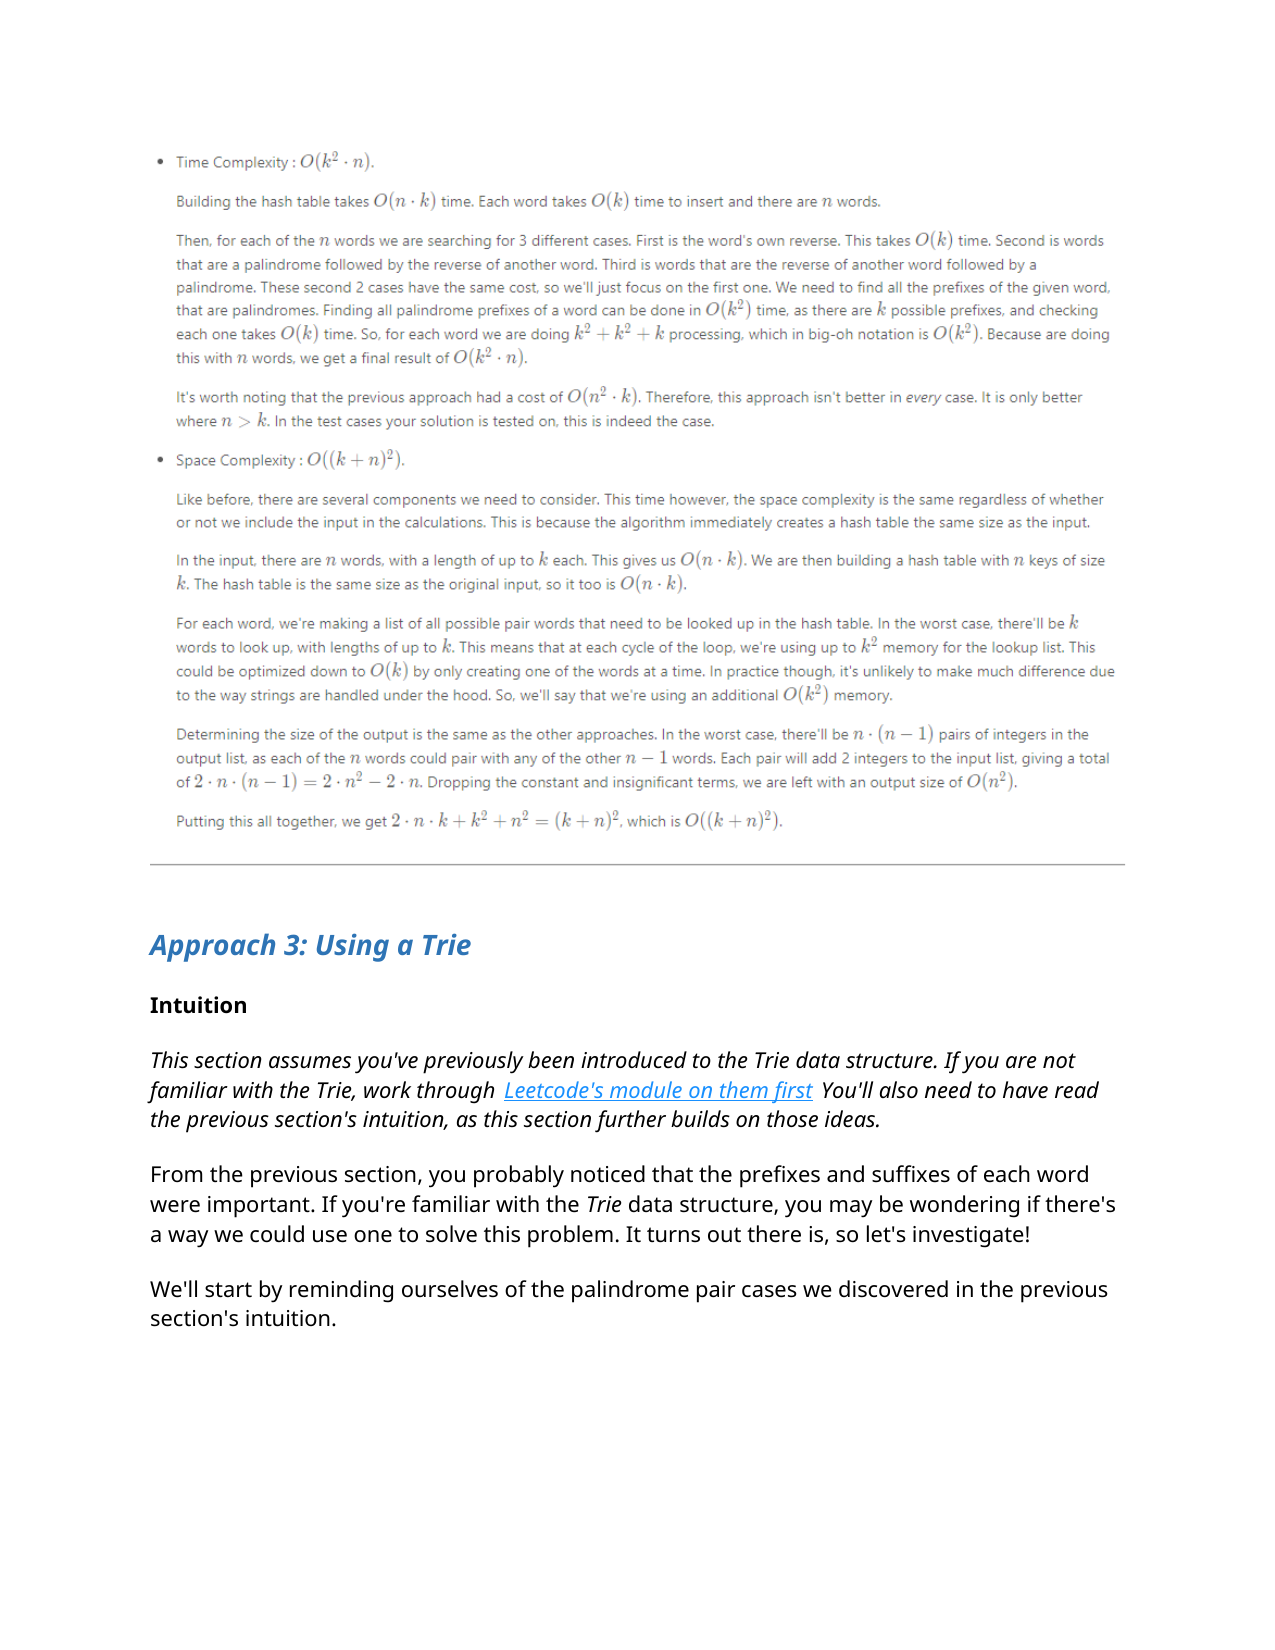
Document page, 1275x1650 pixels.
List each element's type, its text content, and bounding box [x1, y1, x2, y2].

text From the previous section, you probably noticed that the prefixes and suffixes of each word were important. If you're familiar with the Trie data structure, you may be wondering if there's a way we could use one to solve this problem. It turns out there is, so let's investigate! [150, 1159, 1125, 1248]
text Intuition [150, 990, 1125, 1020]
text We'll start by reminding ourselves of the palindrome pair cases we discovered in the previous section's intuition. [150, 1273, 1125, 1333]
picture [150, 150, 1125, 845]
text This section assumes you've previously been introduced to the Trie data structure. If you are not familiar with the Trie, work through Leetcode's module on them first You'll also need to have read the previous section's intuition, as this section further builds on those ideas. [150, 1045, 1125, 1134]
subtitle Approach 3: Using a Trie [150, 925, 1125, 963]
